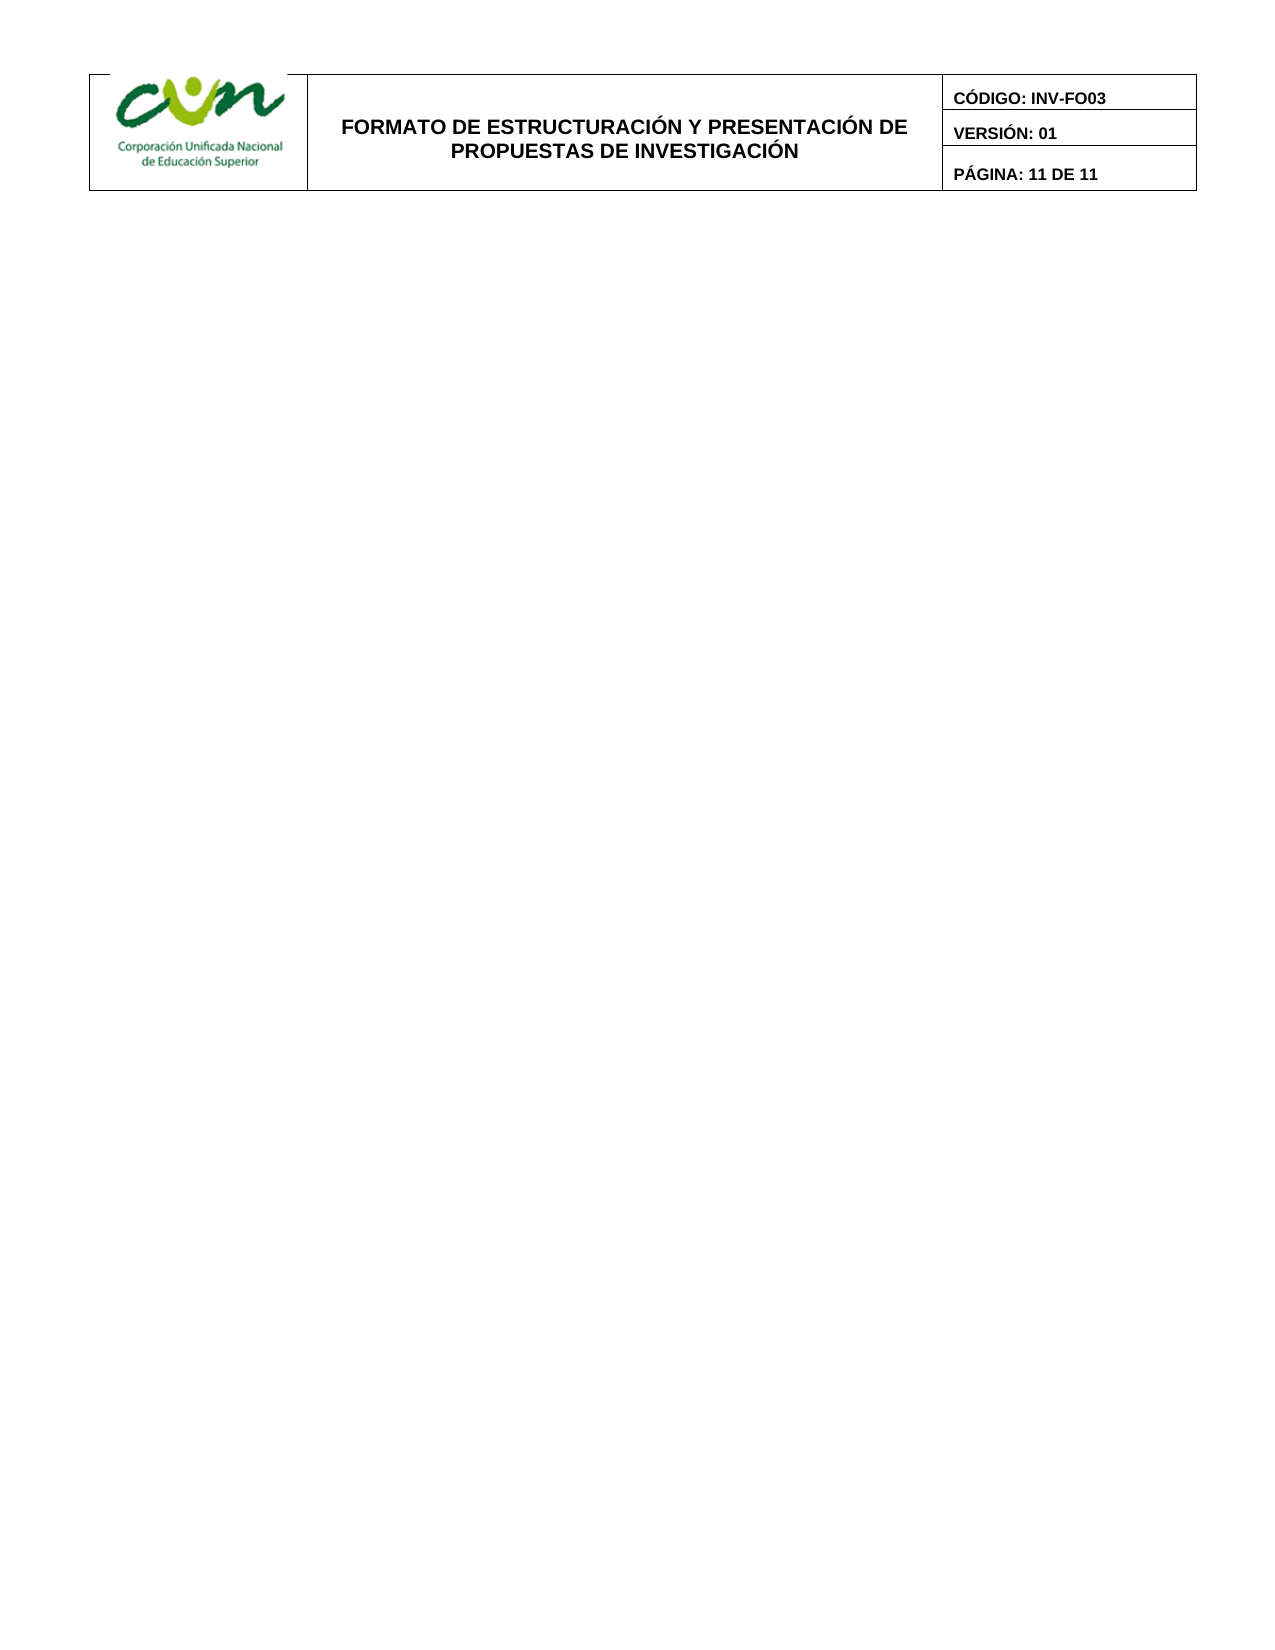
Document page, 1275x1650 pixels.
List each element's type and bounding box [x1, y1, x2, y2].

picture [110, 73, 288, 168]
